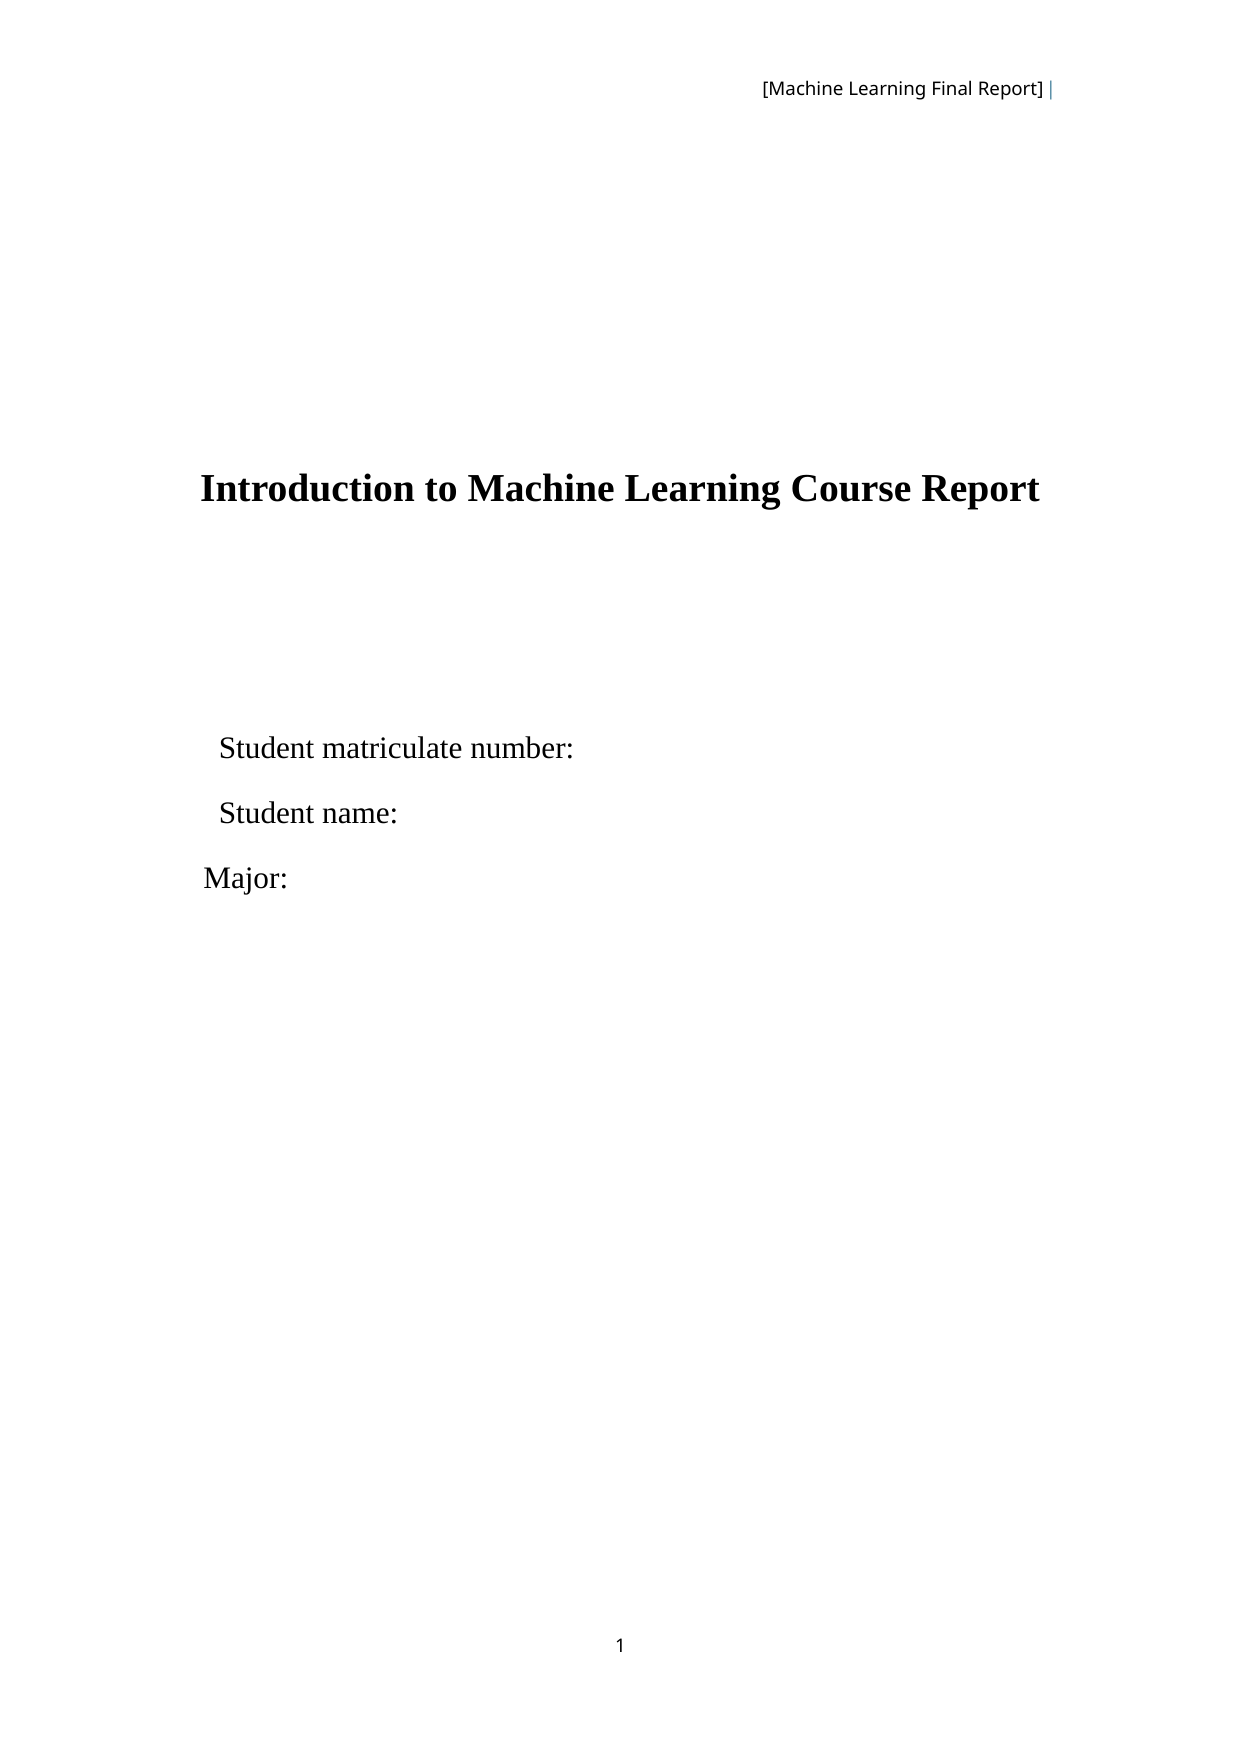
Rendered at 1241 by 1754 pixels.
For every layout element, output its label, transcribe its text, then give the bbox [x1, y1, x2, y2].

text Student matriculate number: [187, 714, 1053, 779]
text Student name: [187, 779, 1053, 844]
text Introduction to Machine Learning Course Report [187, 454, 1053, 519]
text Major: [187, 844, 1053, 909]
